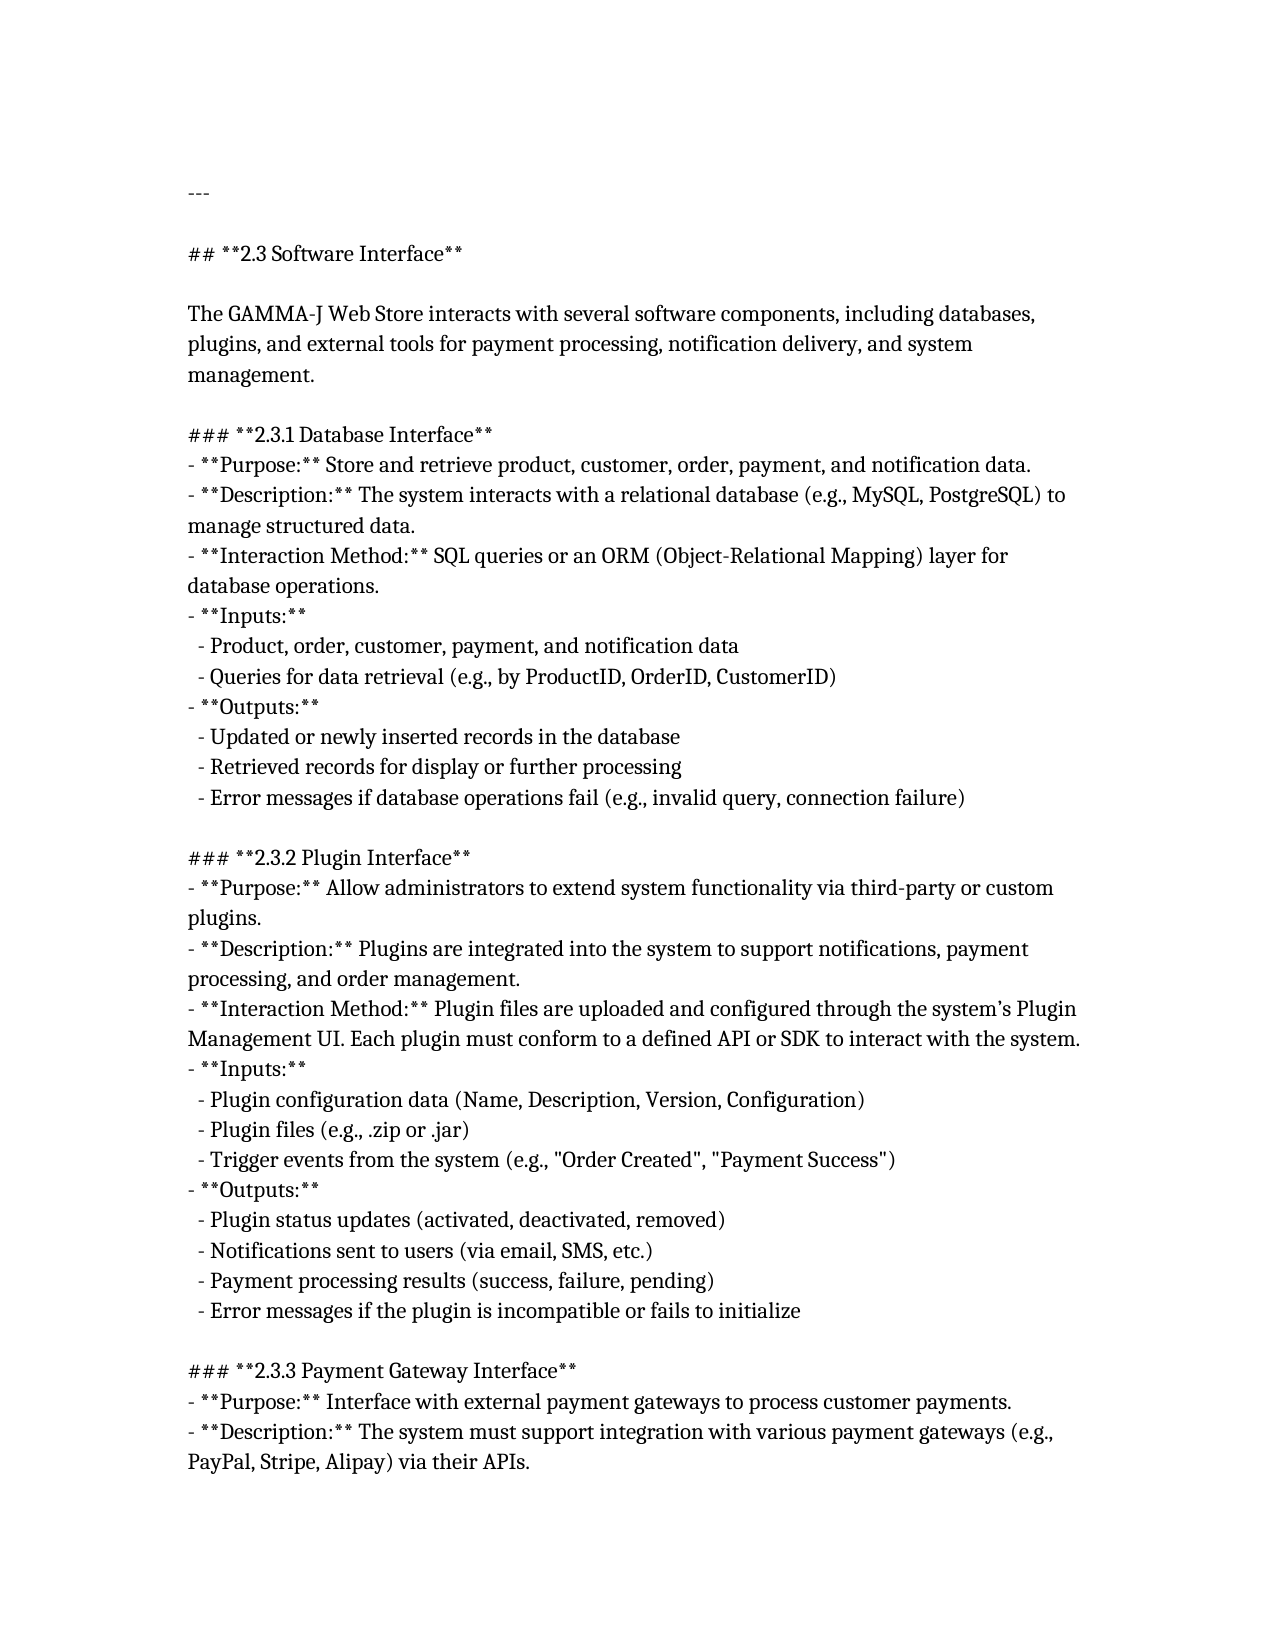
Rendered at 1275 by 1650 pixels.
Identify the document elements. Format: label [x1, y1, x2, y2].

text [187, 150, 1087, 1475]
